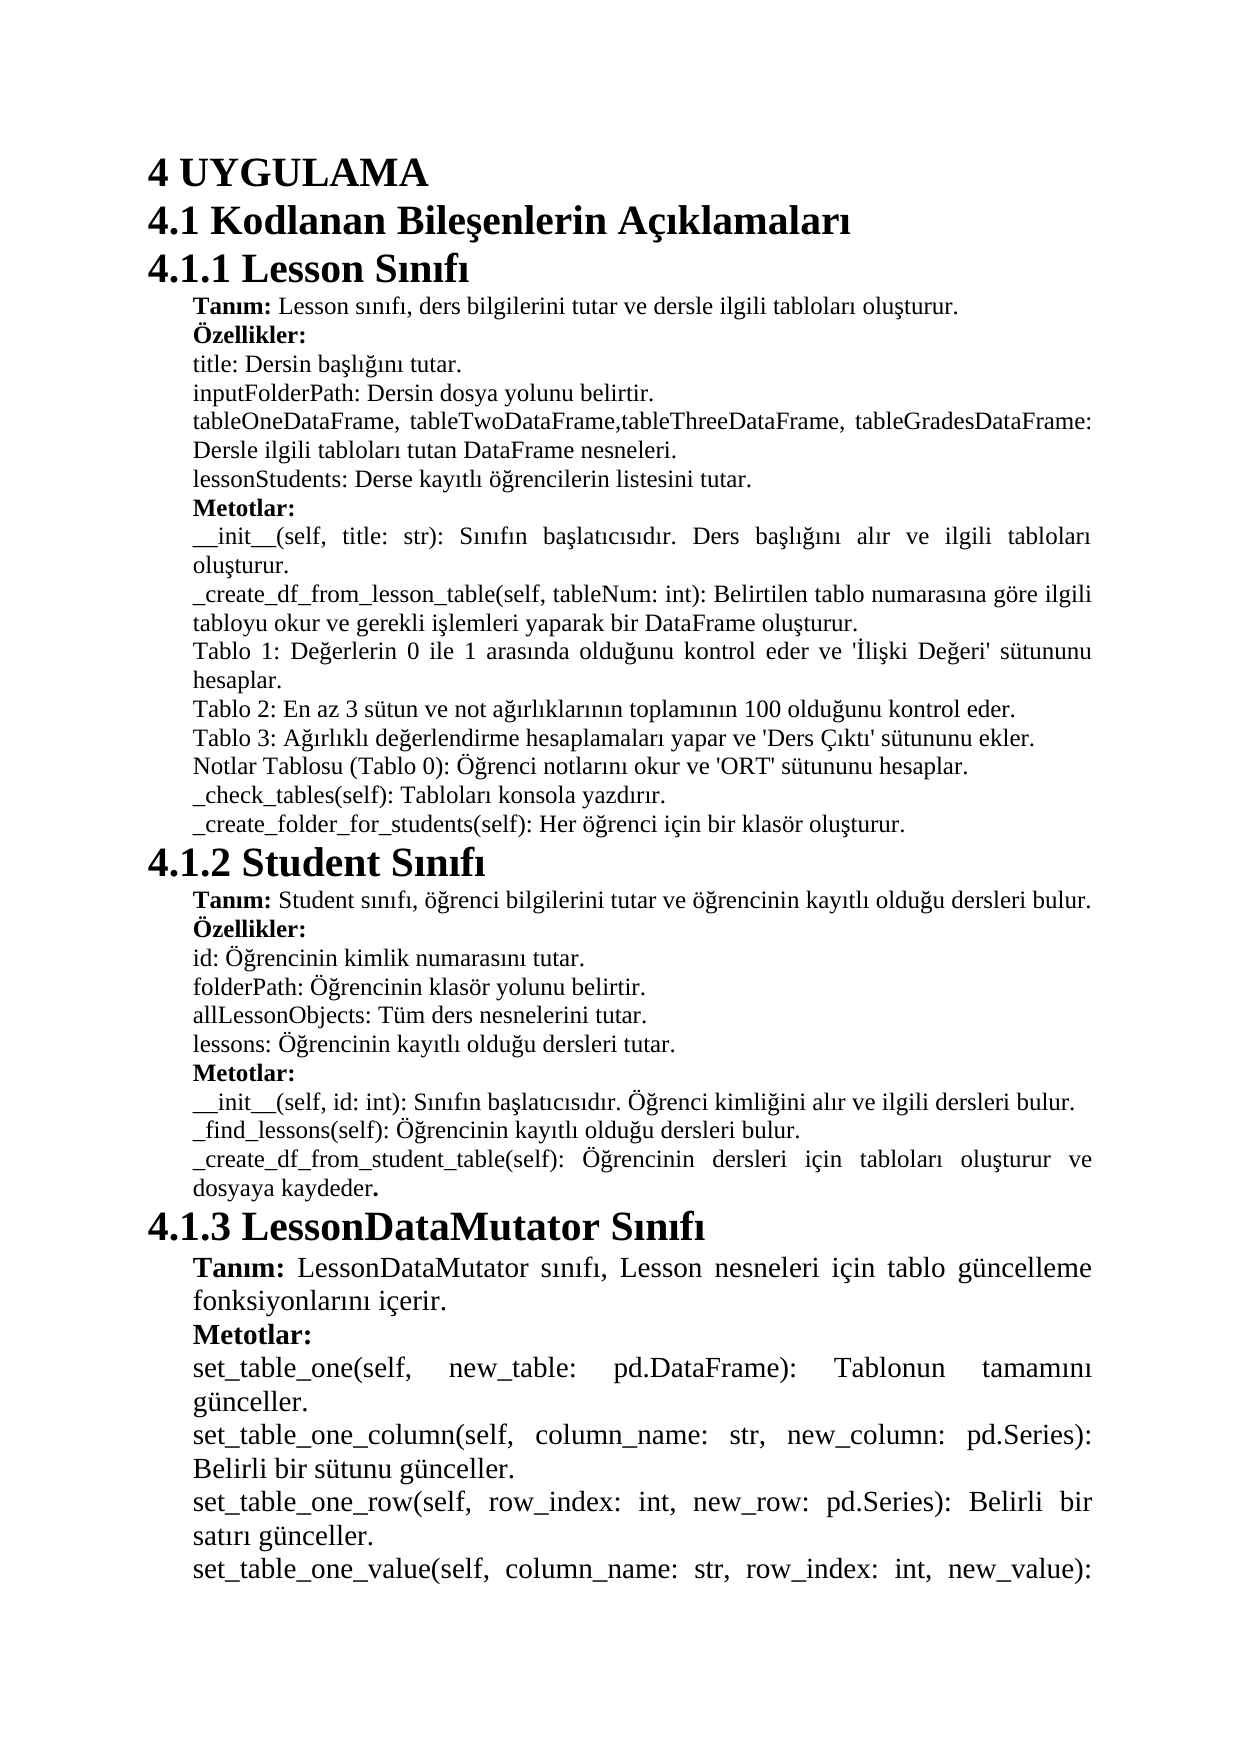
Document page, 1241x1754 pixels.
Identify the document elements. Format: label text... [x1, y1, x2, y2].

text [193, 1552, 1093, 1585]
text set_table_one(self, new_table: pd.DataFrame): Tablonun tamamını günceller. [193, 1350, 1093, 1417]
text Tanım: LessonDataMutator sınıfı, Lesson nesneleri için tablo güncelleme fonksiyonlarını içerir. [193, 1250, 1093, 1317]
text _create_df_from_student_table(self): Öğrencinin dersleri için tabloları oluşturur ve dosyaya kaydeder. [193, 1144, 1093, 1202]
text inputFolderPath: Dersin dosya yolunu belirtir. [193, 378, 1093, 406]
text 4 UYGULAMA [148, 148, 1093, 196]
text Tablo 1: Değerlerin 0 ile 1 arasında olduğunu kontrol eder ve 'İlişki Değeri' sütununu hesaplar. [193, 636, 1093, 694]
text Notlar Tablosu (Tablo 0): Öğrenci notlarını okur ve 'ORT' sütununu hesaplar. [193, 751, 1093, 780]
text Tanım: Lesson sınıfı, ders bilgilerini tutar ve dersle ilgili tabloları oluşturur. [193, 291, 1093, 320]
text Özellikler: [193, 320, 1093, 349]
text Metotlar: [193, 1058, 1093, 1087]
text Metotlar: [193, 493, 1093, 521]
text set_table_one_column(self, column_name: str, new_column: pd.Series): Belirli bir sütunu günceller. [193, 1417, 1093, 1484]
text lessons: Öğrencinin kayıtlı olduğu dersleri tutar. [193, 1029, 1093, 1058]
text __init__(self, id: int): Sınıfın başlatıcısıdır. Öğrenci kimliğini alır ve ilgili dersleri bulur. [193, 1087, 1093, 1116]
text Metotlar: [193, 1317, 1093, 1350]
text 4.1.2 Student Sınıfı [148, 838, 1093, 886]
text tableOneDataFrame, tableTwoDataFrame,tableThreeDataFrame, tableGradesDataFrame: Dersle ilgili tabloları tutan DataFrame nesneleri. [193, 406, 1093, 464]
text folderPath: Öğrencinin klasör yolunu belirtir. [193, 972, 1093, 1001]
text id: Öğrencinin kimlik numarasını tutar. [193, 943, 1093, 972]
text allLessonObjects: Tüm ders nesnelerini tutar. [193, 1001, 1093, 1029]
text lessonStudents: Derse kayıtlı öğrencilerin listesini tutar. [193, 464, 1093, 493]
text __init__(self, title: str): Sınıfın başlatıcısıdır. Ders başlığını alır ve ilgili tabloları oluşturur. [193, 521, 1093, 579]
text 4.1.3 LessonDataMutator Sınıfı [148, 1202, 1093, 1250]
text 4.1 Kodlanan Bileşenlerin Açıklamaları [148, 196, 1093, 243]
text _check_tables(self): Tabloları konsola yazdırır. [193, 780, 1093, 809]
text Tanım: Student sınıfı, öğrenci bilgilerini tutar ve öğrencinin kayıtlı olduğu dersleri bulur. [193, 886, 1093, 914]
text Tablo 3: Ağırlıklı değerlendirme hesaplamaları yapar ve 'Ders Çıktı' sütununu ekler. [193, 723, 1093, 751]
text 4.1.1 Lesson Sınıfı [148, 243, 1093, 291]
text set_table_one_row(self, row_index: int, new_row: pd.Series): Belirli bir satırı günceller. [193, 1484, 1093, 1552]
text Tablo 2: En az 3 sütun ve not ağırlıklarının toplamının 100 olduğunu kontrol eder. [193, 694, 1093, 723]
text _find_lessons(self): Öğrencinin kayıtlı olduğu dersleri bulur. [193, 1116, 1093, 1144]
text _create_folder_for_students(self): Her öğrenci için bir klasör oluşturur. [193, 809, 1093, 838]
text title: Dersin başlığını tutar. [193, 349, 1093, 378]
text Özellikler: [193, 914, 1093, 943]
text _create_df_from_lesson_table(self, tableNum: int): Belirtilen tablo numarasına göre ilgili tabloyu okur ve gerekli işlemleri yaparak bir DataFrame oluşturur. [193, 579, 1093, 636]
